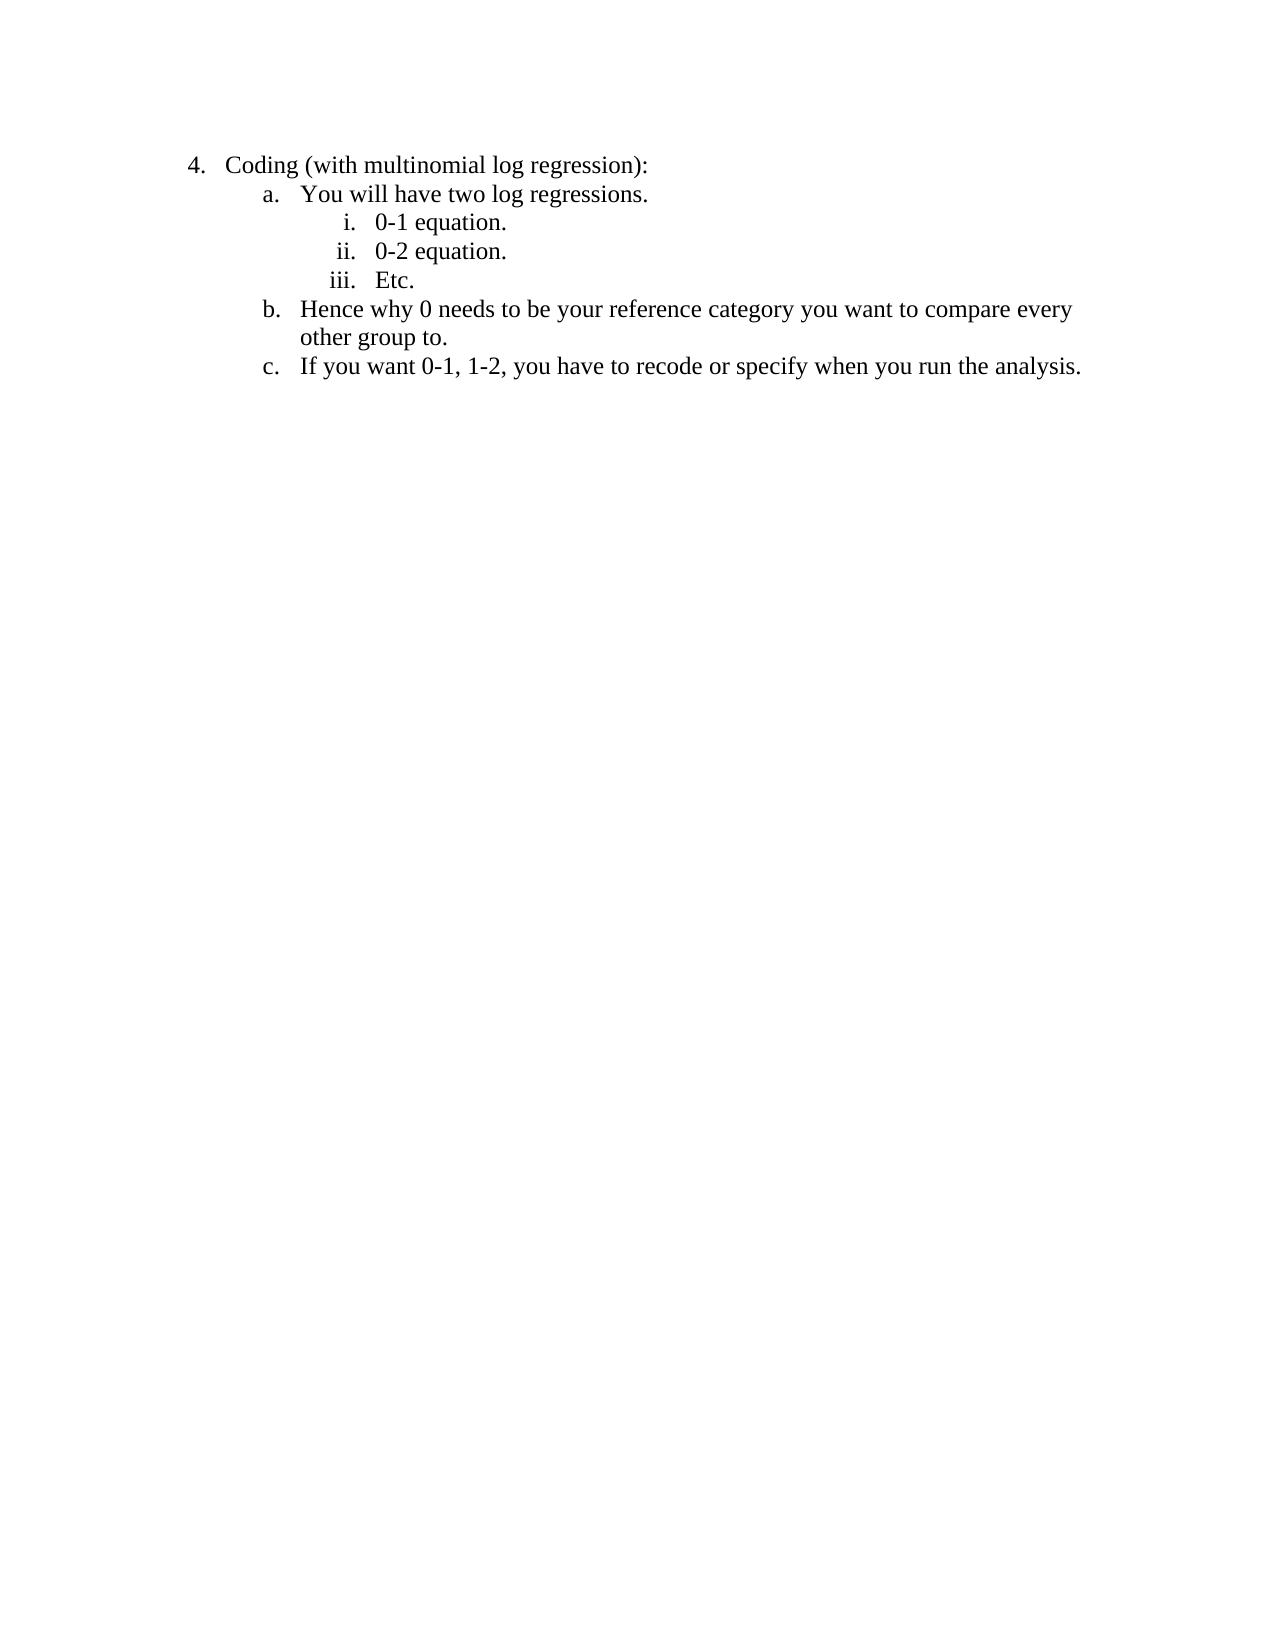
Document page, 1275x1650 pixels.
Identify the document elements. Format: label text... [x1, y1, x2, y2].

list Hence why 0 needs to be your reference category you want to compare every other group to. [262, 294, 1125, 351]
list You will have two log regressions. [262, 179, 1125, 207]
list 0-2 equation. [356, 236, 1125, 265]
list Etc. [356, 265, 1125, 294]
list If you want 0-1, 1-2, you have to recode or specify when you run the analysis. [262, 351, 1125, 380]
list Coding (with multinomial log regression): [187, 150, 1125, 179]
list 0-1 equation. [356, 207, 1125, 236]
